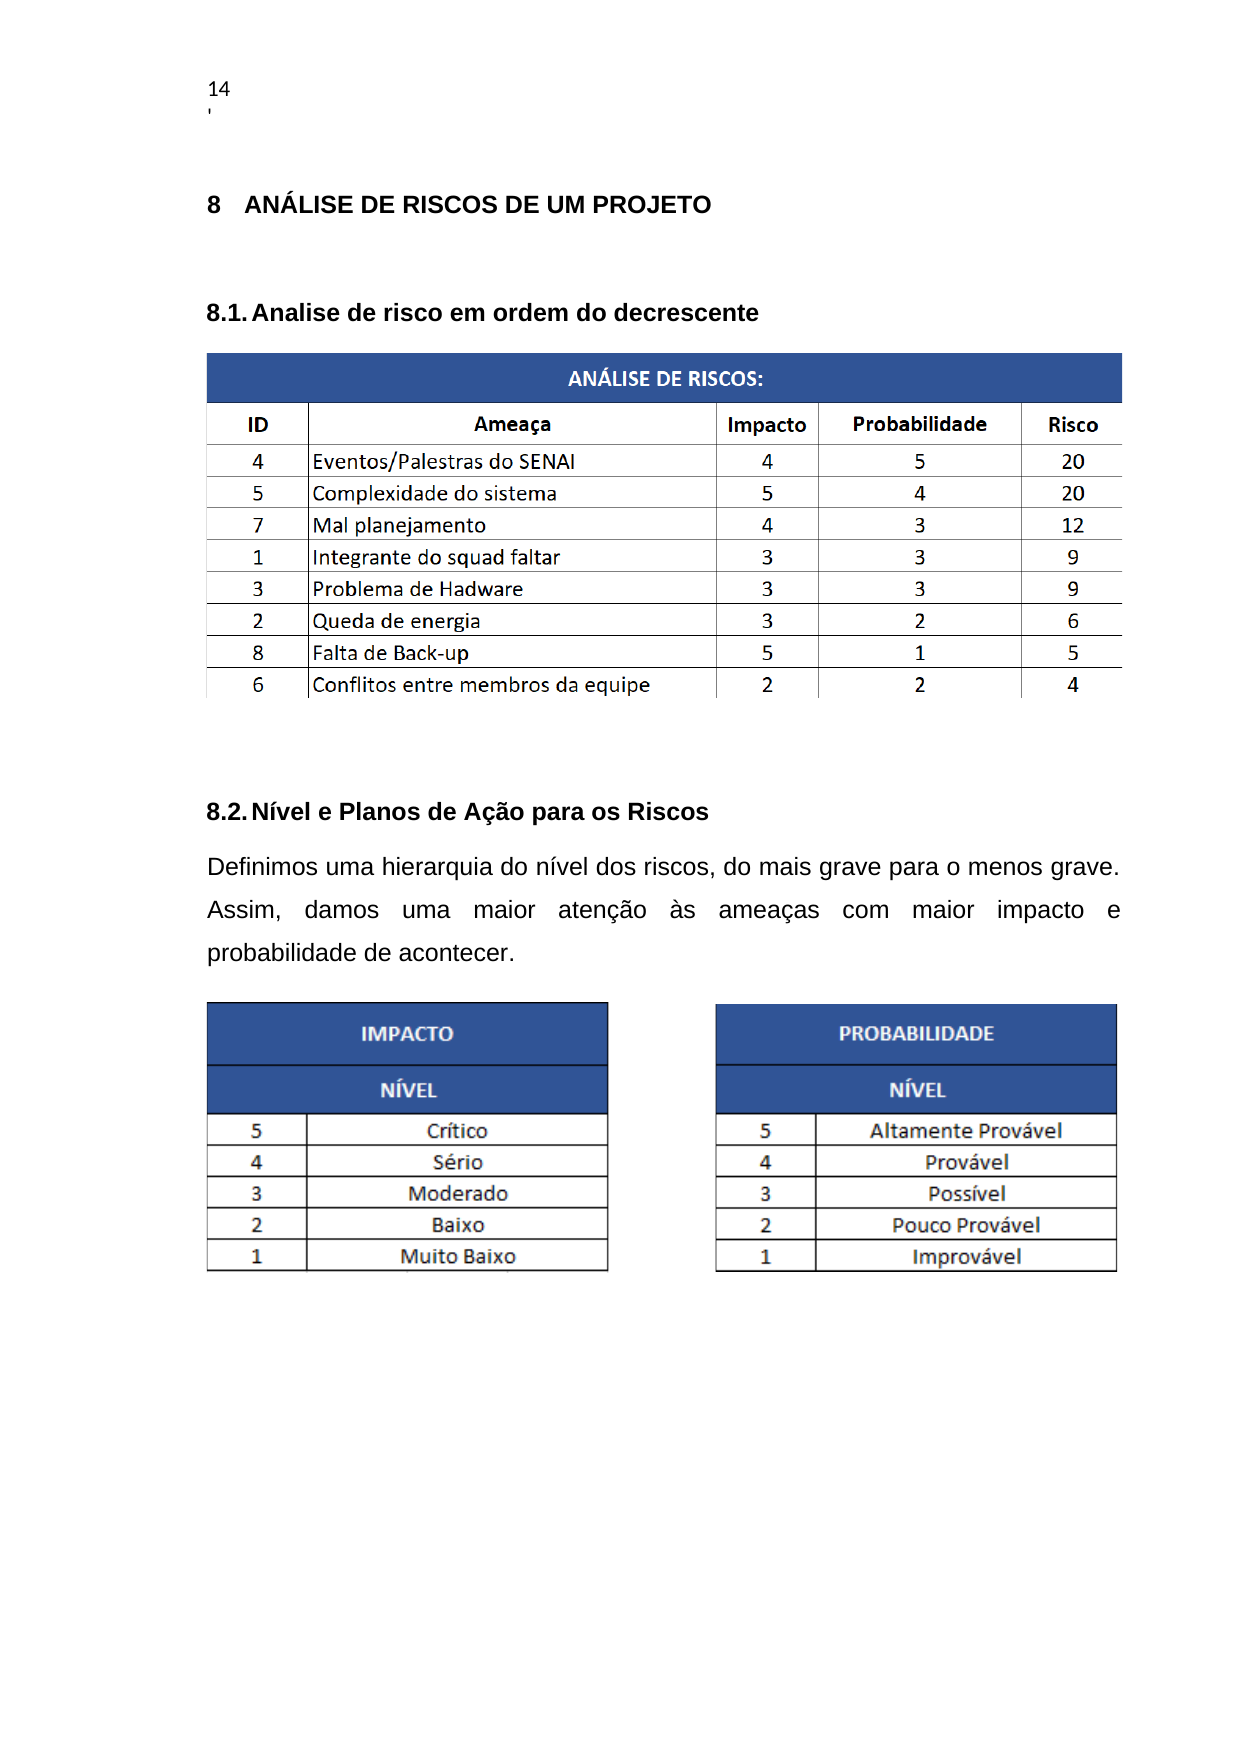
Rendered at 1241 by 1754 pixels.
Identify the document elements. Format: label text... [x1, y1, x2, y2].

subtitle ANÁLISE DE RISCOS DE UM PROJETO [207, 190, 1122, 218]
text Definimos uma hierarquia do nível dos riscos, do mais grave para o menos grave. Assim, damos uma maior atenção às ameaças com maior impacto e probabilidade de acontecer. [207, 852, 1122, 967]
picture [715, 1004, 1118, 1272]
picture [206, 1002, 609, 1273]
picture [206, 353, 1123, 698]
subtitle Nível e Planos de Ação para os Riscos [206, 797, 1122, 825]
subtitle Analise de risco em ordem do decrescente [206, 298, 1122, 327]
